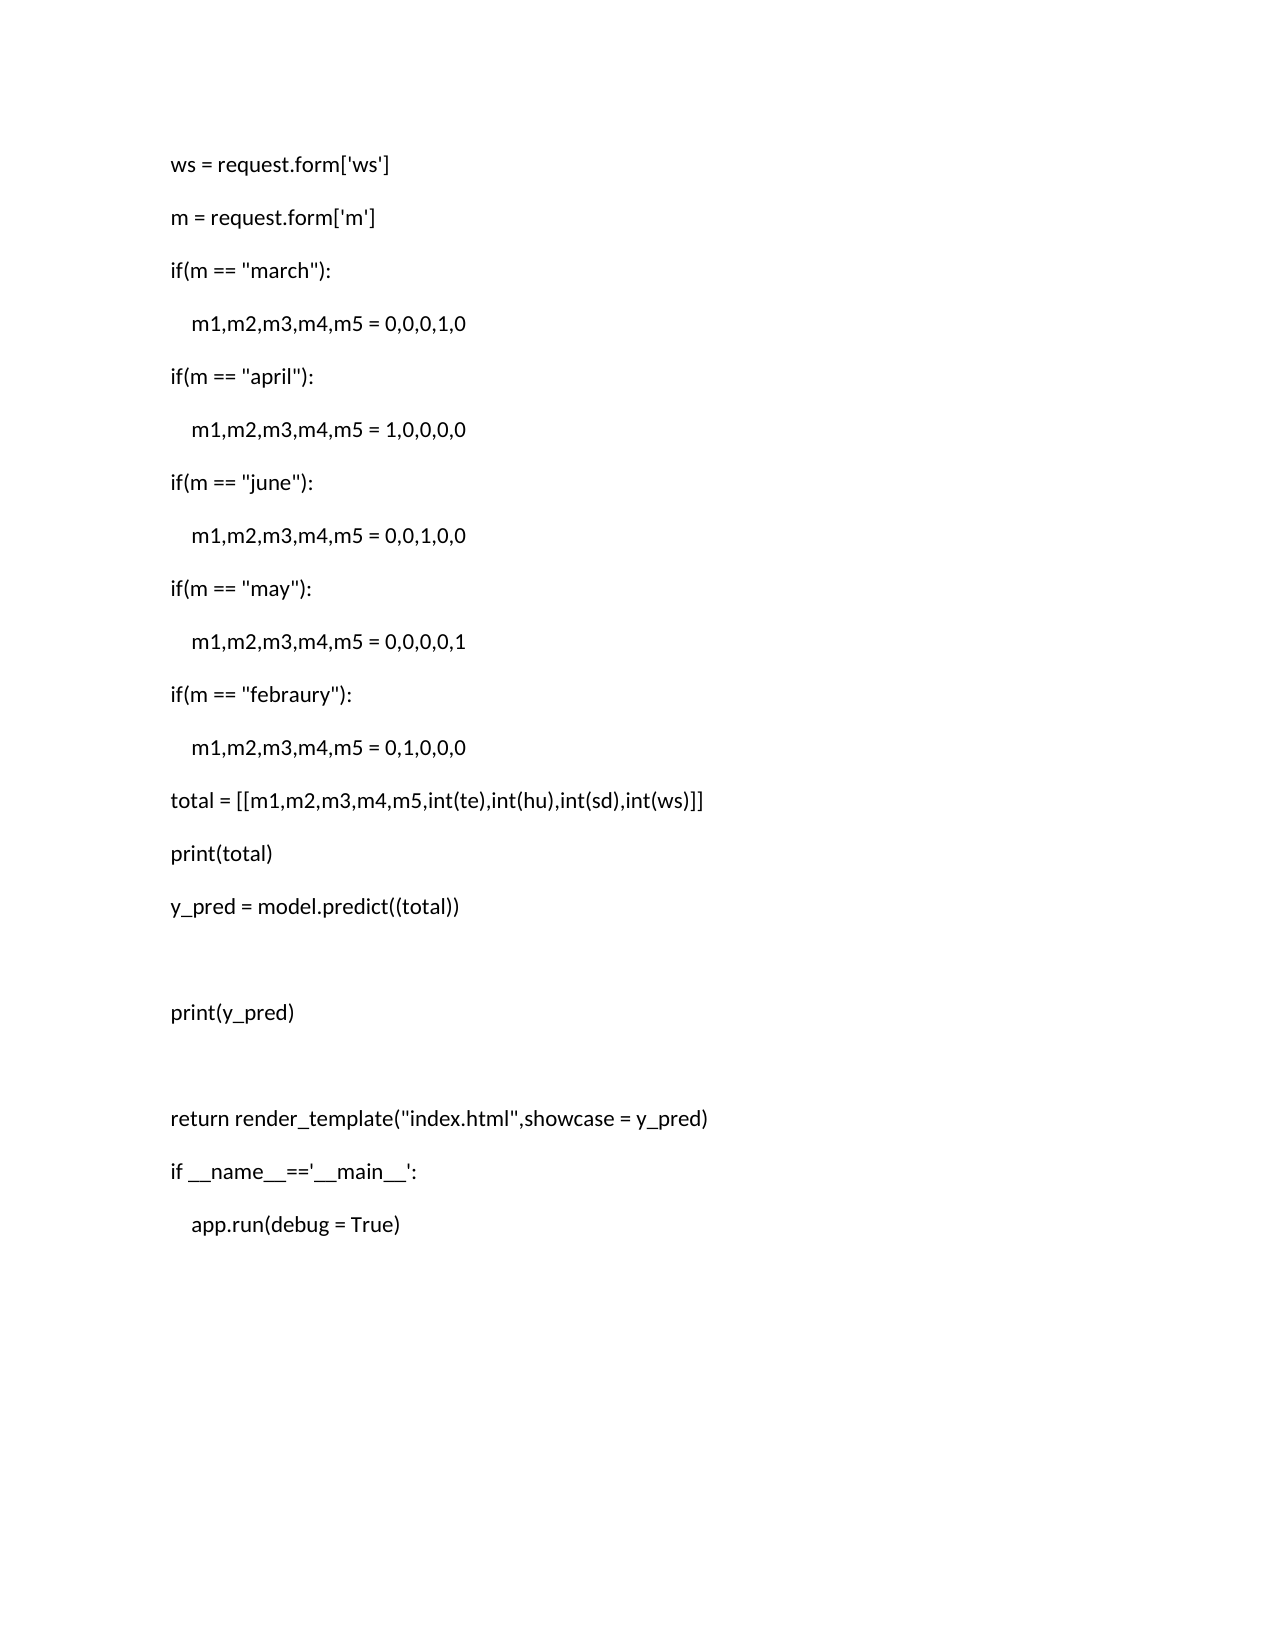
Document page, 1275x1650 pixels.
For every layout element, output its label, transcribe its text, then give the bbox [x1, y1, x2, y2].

text print(y_pred) [150, 998, 1125, 1026]
text m1,m2,m3,m4,m5 = 1,0,0,0,0 [150, 415, 1125, 443]
text if(m == "april"): [150, 362, 1125, 390]
text total = [[m1,m2,m3,m4,m5,int(te),int(hu),int(sd),int(ws)]] [150, 786, 1125, 814]
text m1,m2,m3,m4,m5 = 0,0,1,0,0 [150, 521, 1125, 549]
text m = request.form['m'] [150, 203, 1125, 231]
text if(m == "march"): [150, 256, 1125, 284]
text app.run(debug = True) [150, 1210, 1125, 1238]
text if(m == "febraury"): [150, 680, 1125, 708]
text if(m == "may"): [150, 574, 1125, 602]
text y_pred = model.predict((total)) [150, 892, 1125, 920]
text m1,m2,m3,m4,m5 = 0,1,0,0,0 [150, 733, 1125, 761]
text if(m == "june"): [150, 468, 1125, 496]
text return render_template("index.html",showcase = y_pred) [150, 1104, 1125, 1132]
text if __name__=='__main__': [150, 1157, 1125, 1185]
text ws = request.form['ws'] [150, 150, 1125, 178]
text m1,m2,m3,m4,m5 = 0,0,0,0,1 [150, 627, 1125, 655]
text m1,m2,m3,m4,m5 = 0,0,0,1,0 [150, 309, 1125, 337]
text print(total) [150, 839, 1125, 867]
